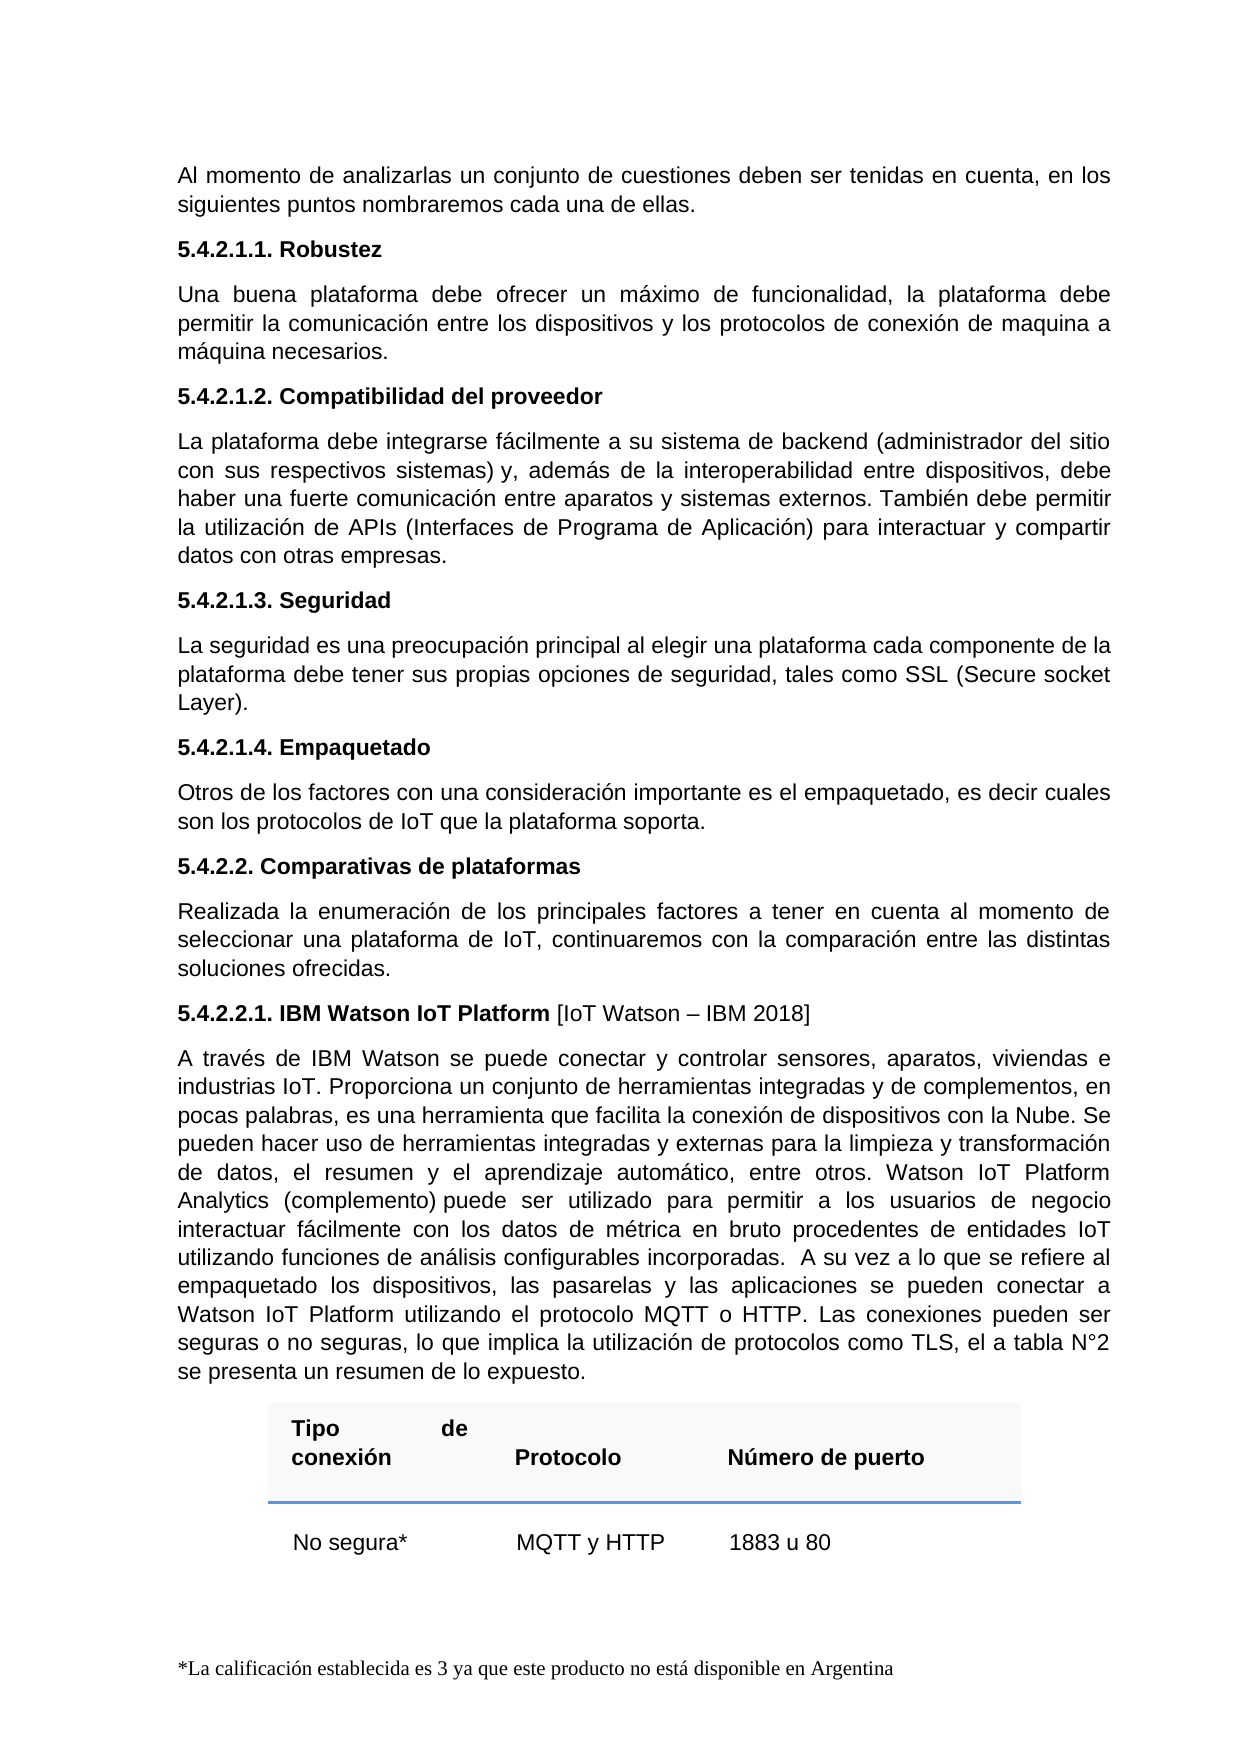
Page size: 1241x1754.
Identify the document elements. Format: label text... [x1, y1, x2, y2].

text 5.4.2.2.1. IBM Watson IoT Platform [IoT Watson – IBM 2018] [177, 1000, 1111, 1026]
text Otros de los factores con una consideración importante es el empaquetado, es decir cuales son los protocolos de IoT que la plataforma soporta. [177, 779, 1111, 834]
text Realizada la enumeración de los principales factores a tener en cuenta al momento de seleccionar una plataforma de IoT, continuaremos con la comparación entre las distintas soluciones ofrecidas. [177, 898, 1111, 981]
text 5.4.2.1.1. Robustez [177, 236, 1111, 262]
table_cell 1883 u 80 [704, 1504, 1021, 1599]
text 5.4.2.2. Comparativas de plataformas [177, 853, 1111, 879]
text Una buena plataforma debe ofrecer un máximo de funcionalidad, la plataforma debe permitir la comunicación entre los dispositivos y los protocolos de conexión de maquina a máquina necesarios. [177, 281, 1111, 364]
text La plataforma debe integrarse fácilmente a su sistema de backend (administrador del sitio con sus respectivos sistemas) y, además de la interoperabilidad entre dispositivos, debe haber una fuerte comunicación entre aparatos y sistemas externos. También debe permitir la utilización de APIs (Interfaces de Programa de Aplicación) para interactuar y compartir datos con otras empresas. [177, 428, 1111, 568]
text 5.4.2.1.2. Compatibilidad del proveedor [177, 383, 1111, 409]
text Al momento de analizarlas un conjunto de cuestiones deben ser tenidas en cuenta, en los siguientes puntos nombraremos cada una de ellas. [177, 162, 1111, 217]
table_header Tipo de conexión [268, 1403, 491, 1501]
table_header Protocolo [491, 1403, 704, 1501]
text 5.4.2.1.3. Seguridad [177, 587, 1111, 613]
text La seguridad es una preocupación principal al elegir una plataforma cada componente de la plataforma debe tener sus propias opciones de seguridad, tales como SSL (Secure socket Layer). [177, 632, 1111, 715]
table_cell MQTT y HTTP [491, 1504, 704, 1599]
table_header Número de puerto [704, 1403, 1021, 1501]
text 5.4.2.1.4. Empaquetado [177, 734, 1111, 760]
table_cell No segura* [268, 1504, 491, 1599]
text A través de IBM Watson se puede conectar y controlar sensores, aparatos, viviendas e industrias IoT. Proporciona un conjunto de herramientas integradas y de complementos, en pocas palabras, es una herramienta que facilita la conexión de dispositivos con la Nube. Se pueden hacer uso de herramientas integradas y externas para la limpieza y transformación de datos, el resumen y el aprendizaje automático, entre otros. Watson IoT Platform Analytics (complemento) puede ser utilizado para permitir a los usuarios de negocio interactuar fácilmente con los datos de métrica en bruto procedentes de entidades IoT utilizando funciones de análisis configurables incorporadas. A su vez a lo que se refiere al empaquetado los dispositivos, las pasarelas y las aplicaciones se pueden conectar a Watson IoT Platform utilizando el protocolo MQTT o HTTP. Las conexiones pueden ser seguras o no seguras, lo que implica la utilización de protocolos como TLS, el a tabla N°2 se presenta un resumen de lo expuesto. [177, 1045, 1111, 1384]
